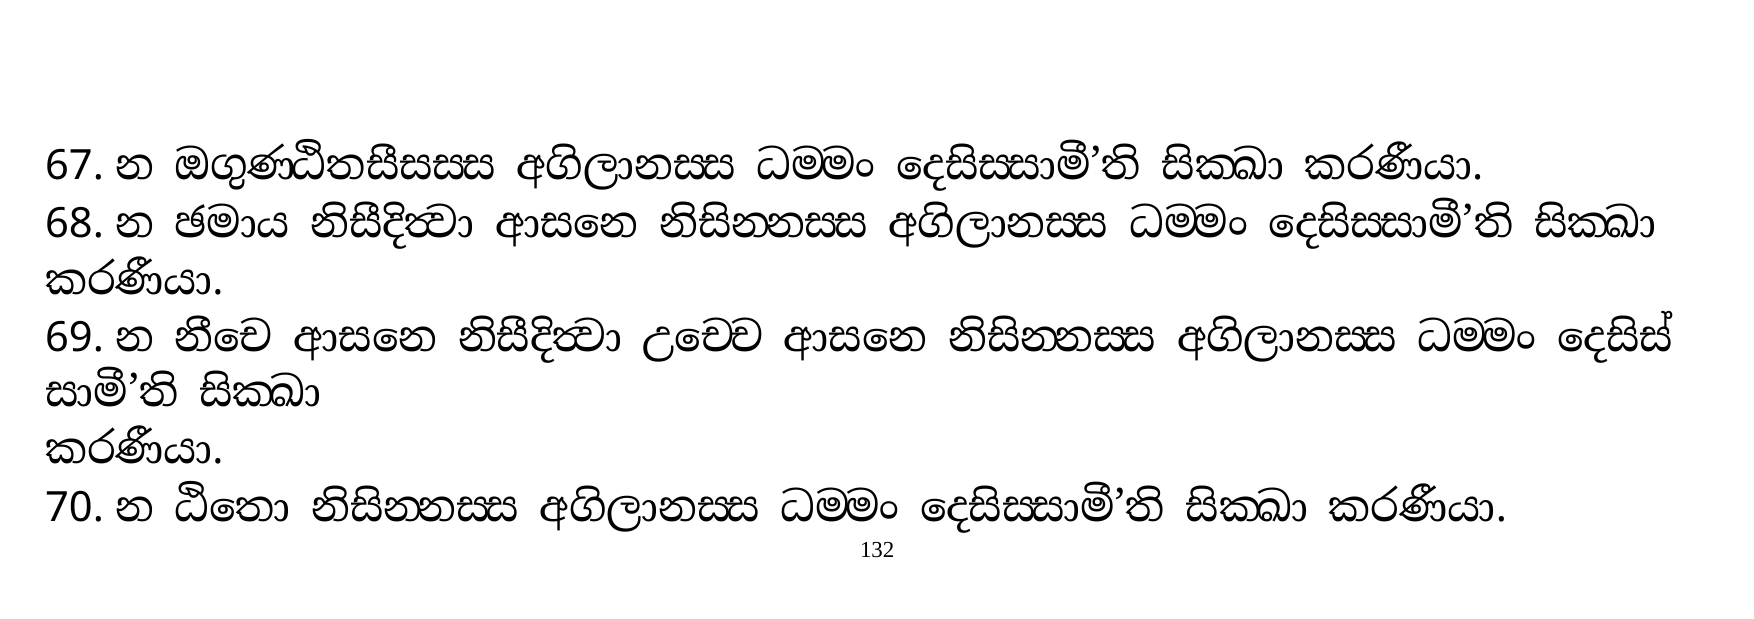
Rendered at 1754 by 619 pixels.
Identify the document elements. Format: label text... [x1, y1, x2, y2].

text 70. න ඨිතො නිසින‍්නස‍්ස අගිලානස‍්ස ධම‍්මං දෙසිස‍්සාමී’ති සික‍්ඛා කරණීයා. [45, 476, 1709, 534]
text කරණීයා. [45, 419, 1709, 476]
text 67. න ඔගුණ‍්ඨිතසීසස‍්ස අගිලානස‍්ස ධම‍්මං දෙසිස‍්සාමී’ති සික‍්ඛා කරණීයා. [45, 135, 1709, 192]
text 68. න ඡමාය නිසීදිත්‍වා ආසනෙ නිසින‍්නස‍්ස අගිලානස‍්ස ධම‍්මං දෙසිස‍්සාමී’ති සික‍්ඛා කරණීයා. [45, 192, 1709, 307]
text 69. න නීචෙ ආසනෙ නිසීදිත්‍වා උච‍්චෙ ආසනෙ නිසින‍්නස‍්ස අගිලානස‍්ස ධම‍්මං දෙසිස‍්සාමී’ති සික‍්ඛා [45, 307, 1709, 419]
